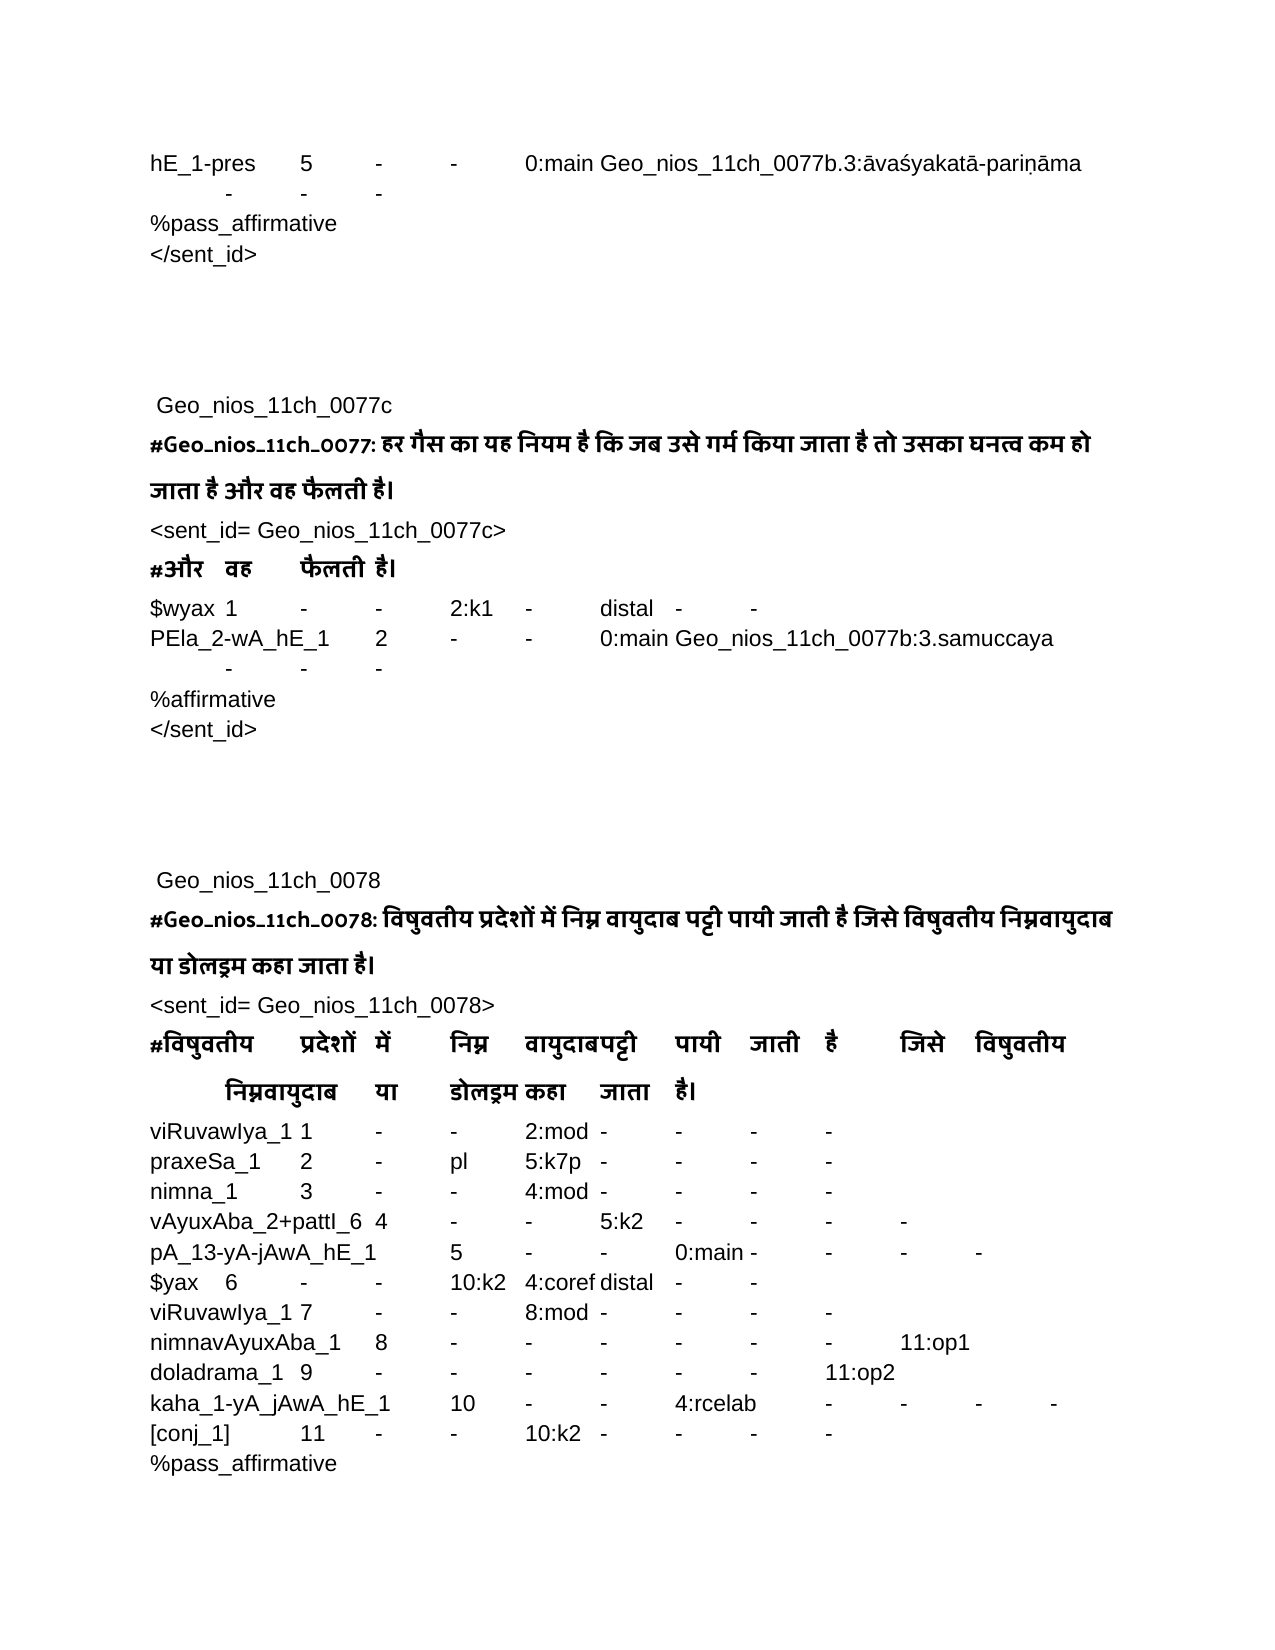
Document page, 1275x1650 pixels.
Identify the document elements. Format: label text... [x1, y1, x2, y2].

text </sent_id> [150, 241, 1125, 267]
text %affirmative [150, 686, 1125, 712]
text <sent_id= Geo_nios_11ch_0077c> [150, 517, 1125, 543]
text </sent_id> [150, 716, 1125, 742]
text <sent_id= Geo_nios_11ch_0078> [150, 992, 1125, 1018]
text #Geo_nios_11ch_0078: विषुवतीय प्रदेशों में निम्न वायुदाब पट्टी पायी जाती है जिसे विषुवतीय निम्नवायुदाब या डोलड्रम कहा जाता है। [150, 897, 1125, 986]
text viRuvawIya_1 7 - - 8:mod - - - - [150, 1299, 1125, 1325]
text [conj_1] 11 - - 10:k2 - - - - [150, 1420, 1125, 1446]
text hE_1-pres 5 - - 0:main Geo_nios_11ch_0077b.3:āvaśyakatā-pariṇāma - - - [150, 150, 1125, 207]
text %pass_affirmative [150, 210, 1125, 237]
text $yax 6 - - 10:k2 4:coref distal - - [150, 1269, 1125, 1295]
text #और वह फैलती है। [150, 547, 1125, 589]
text $wyax 1 - - 2:k1 - distal - - [150, 595, 1125, 621]
text doladrama_1 9 - - - - - - 11:op2 [150, 1359, 1125, 1386]
text PEla_2-wA_hE_1 2 - - 0:main Geo_nios_11ch_0077b:3.samuccaya - - - [150, 625, 1125, 682]
text #विषुवतीय प्रदेशों में निम्न वायुदाब पट्टी पायी जाती है जिसे विषुवतीय निम्नवायुदाब या डोलड्रम कहा जाता है। [150, 1022, 1125, 1111]
text vAyuxAba_2+pattI_6 4 - - 5:k2 - - - - [150, 1208, 1125, 1234]
text praxeSa_1 2 - pl 5:k7p - - - - [150, 1148, 1125, 1174]
text #Geo_nios_11ch_0077: हर गैस का यह नियम है कि जब उसे गर्म किया जाता है तो उसका घनत्व कम हो जाता है और वह फैलती है। [150, 422, 1125, 511]
text kaha_1-yA_jAwA_hE_1 10 - - 4:rcelab - - - - [150, 1389, 1125, 1416]
text %pass_affirmative [150, 1450, 1125, 1476]
text pA_13-yA-jAwA_hE_1 5 - - 0:main - - - - [150, 1238, 1125, 1265]
text viRuvawIya_1 1 - - 2:mod - - - - [150, 1118, 1125, 1144]
text Geo_nios_11ch_0077c [150, 392, 1125, 418]
text Geo_nios_11ch_0078 [150, 867, 1125, 893]
text nimna_1 3 - - 4:mod - - - - [150, 1178, 1125, 1204]
text nimnavAyuxAba_1 8 - - - - - - 11:op1 [150, 1329, 1125, 1355]
